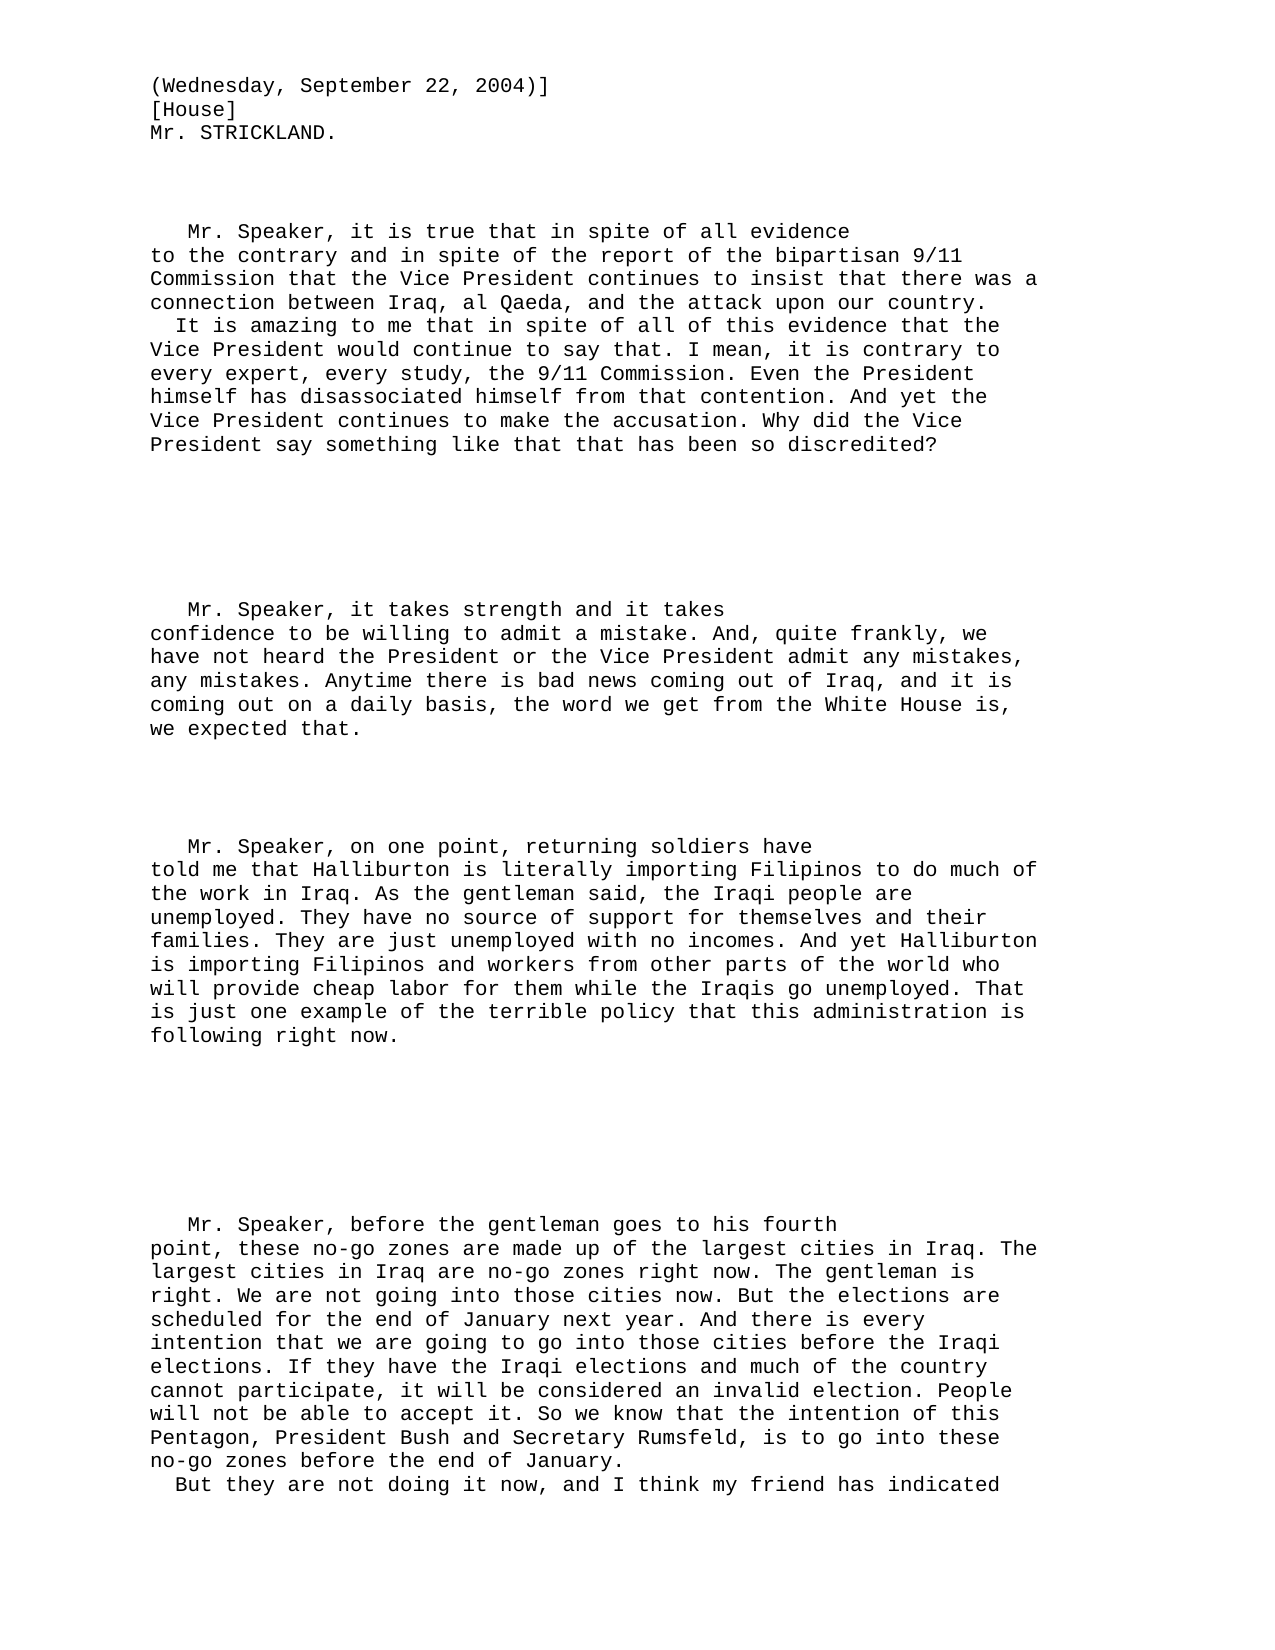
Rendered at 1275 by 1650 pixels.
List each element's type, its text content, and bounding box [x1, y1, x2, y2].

text Vice President would continue to say that. I mean, it is contrary to [150, 339, 1125, 363]
text unemployed. They have no source of support for themselves and their [150, 907, 1125, 930]
text point, these no-go zones are made up of the largest cities in Iraq. The [150, 1238, 1125, 1261]
text connection between Iraq, al Qaeda, and the attack upon our country. [150, 292, 1125, 316]
text we expected that. [150, 717, 1125, 741]
text Mr. Speaker, before the gentleman goes to his fourth [150, 1214, 1125, 1238]
text right. We are not going into those cities now. But the elections are [150, 1285, 1125, 1309]
text to the contrary and in spite of the report of the bipartisan 9/11 [150, 244, 1125, 268]
text But they are not doing it now, and I think my friend has indicated [150, 1474, 1125, 1498]
text Mr. Speaker, on one point, returning soldiers have [150, 836, 1125, 859]
text will not be able to accept it. So we know that the intention of this [150, 1403, 1125, 1427]
text largest cities in Iraq are no-go zones right now. The gentleman is [150, 1261, 1125, 1285]
text elections. If they have the Iraqi elections and much of the country [150, 1356, 1125, 1379]
text confidence to be willing to admit a mistake. And, quite frankly, we [150, 623, 1125, 647]
text It is amazing to me that in spite of all of this evidence that the [150, 316, 1125, 339]
text following right now. [150, 1025, 1125, 1048]
text is just one example of the terrible policy that this administration is [150, 1001, 1125, 1025]
text told me that Halliburton is literally importing Filipinos to do much of [150, 859, 1125, 883]
text have not heard the President or the Vice President admit any mistakes, [150, 647, 1125, 670]
text families. They are just unemployed with no incomes. And yet Halliburton [150, 930, 1125, 954]
text any mistakes. Anytime there is bad news coming out of Iraq, and it is [150, 670, 1125, 694]
text President say something like that that has been so discredited? [150, 434, 1125, 457]
text coming out on a daily basis, the word we get from the White House is, [150, 694, 1125, 717]
text cannot participate, it will be considered an invalid election. People [150, 1379, 1125, 1403]
text Mr. Speaker, it takes strength and it takes [150, 599, 1125, 623]
text is importing Filipinos and workers from other parts of the world who [150, 954, 1125, 978]
text no-go zones before the end of January. [150, 1451, 1125, 1474]
text Mr. Speaker, it is true that in spite of all evidence [150, 221, 1125, 244]
text Commission that the Vice President continues to insist that there was a [150, 268, 1125, 292]
text will provide cheap labor for them while the Iraqis go unemployed. That [150, 978, 1125, 1001]
text the work in Iraq. As the gentleman said, the Iraqi people are [150, 883, 1125, 907]
text Vice President continues to make the accusation. Why did the Vice [150, 410, 1125, 434]
text scheduled for the end of January next year. And there is every [150, 1309, 1125, 1332]
text every expert, every study, the 9/11 Commission. Even the President [150, 363, 1125, 386]
text Pentagon, President Bush and Secretary Rumsfeld, is to go into these [150, 1427, 1125, 1451]
text himself has disassociated himself from that contention. And yet the [150, 386, 1125, 410]
text intention that we are going to go into those cities before the Iraqi [150, 1332, 1125, 1356]
